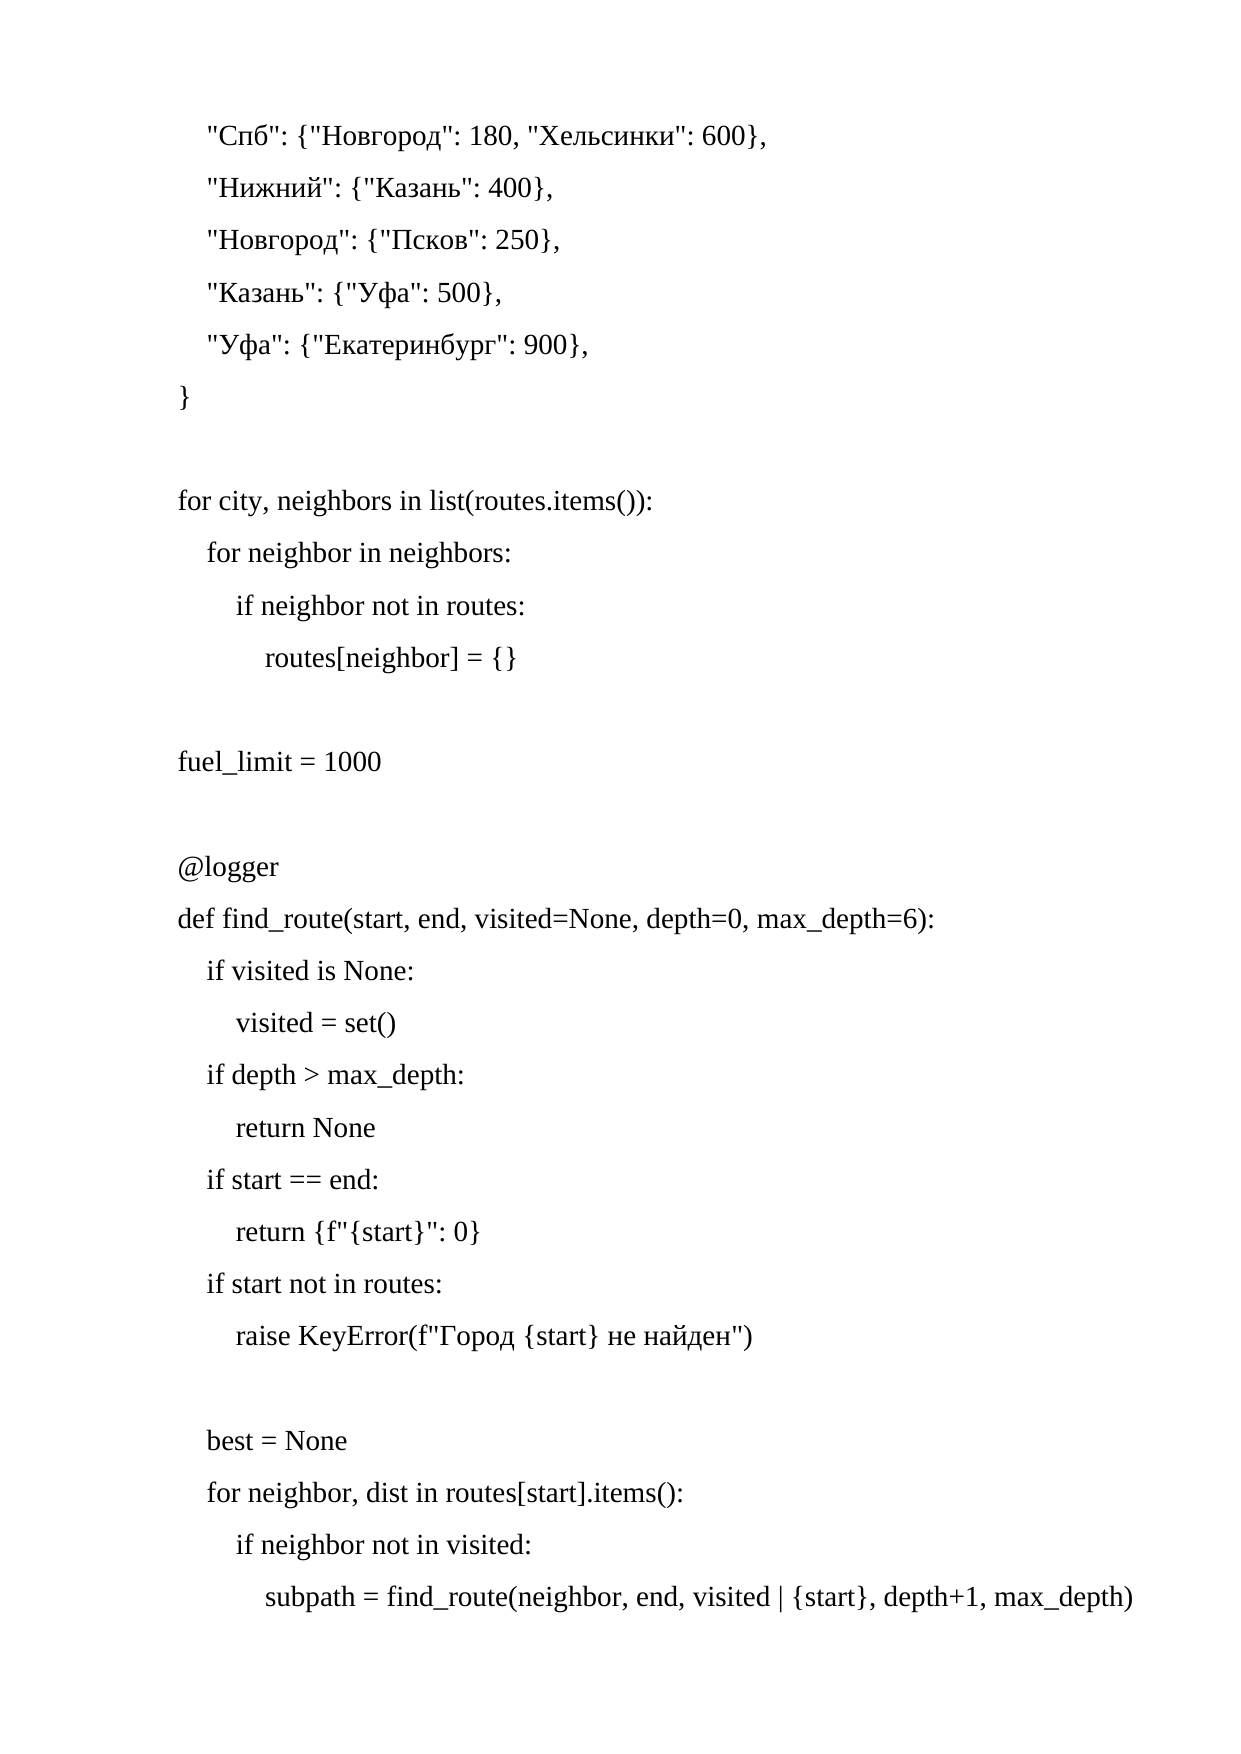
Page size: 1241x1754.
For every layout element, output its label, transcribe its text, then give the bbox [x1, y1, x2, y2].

text "Нижний": {"Казань": 400}, [177, 170, 1152, 204]
text for city, neighbors in list(routes.items()): [177, 483, 1152, 517]
text @logger [177, 849, 1152, 882]
text if neighbor not in visited: [177, 1527, 1152, 1561]
text } [177, 379, 1152, 413]
text if neighbor not in routes: [177, 588, 1152, 621]
text for neighbor, dist in routes[start].items(): [177, 1475, 1152, 1508]
text "Уфа": {"Екатеринбург": 900}, [177, 327, 1152, 360]
text if visited is None: [177, 953, 1152, 987]
text "Новгород": {"Псков": 250}, [177, 222, 1152, 256]
text def find_route(start, end, visited=None, depth=0, max_depth=6): [177, 901, 1152, 934]
text return {f"{start}": 0} [177, 1214, 1152, 1248]
text raise KeyError(f"Город {start} не найден") [177, 1318, 1152, 1352]
text subpath = find_route(neighbor, end, visited | {start}, depth+1, max_depth) [177, 1579, 1152, 1613]
text if start == end: [177, 1162, 1152, 1195]
text routes[neighbor] = {} [177, 640, 1152, 673]
text fuel_limit = 1000 [177, 744, 1152, 778]
text "Спб": {"Новгород": 180, "Хельсинки": 600}, [177, 118, 1152, 152]
text return None [177, 1110, 1152, 1143]
text if start not in routes: [177, 1266, 1152, 1300]
text if depth > max_depth: [177, 1057, 1152, 1091]
text visited = set() [177, 1005, 1152, 1039]
text "Казань": {"Уфа": 500}, [177, 275, 1152, 308]
text for neighbor in neighbors: [177, 536, 1152, 569]
text best = None [177, 1423, 1152, 1456]
